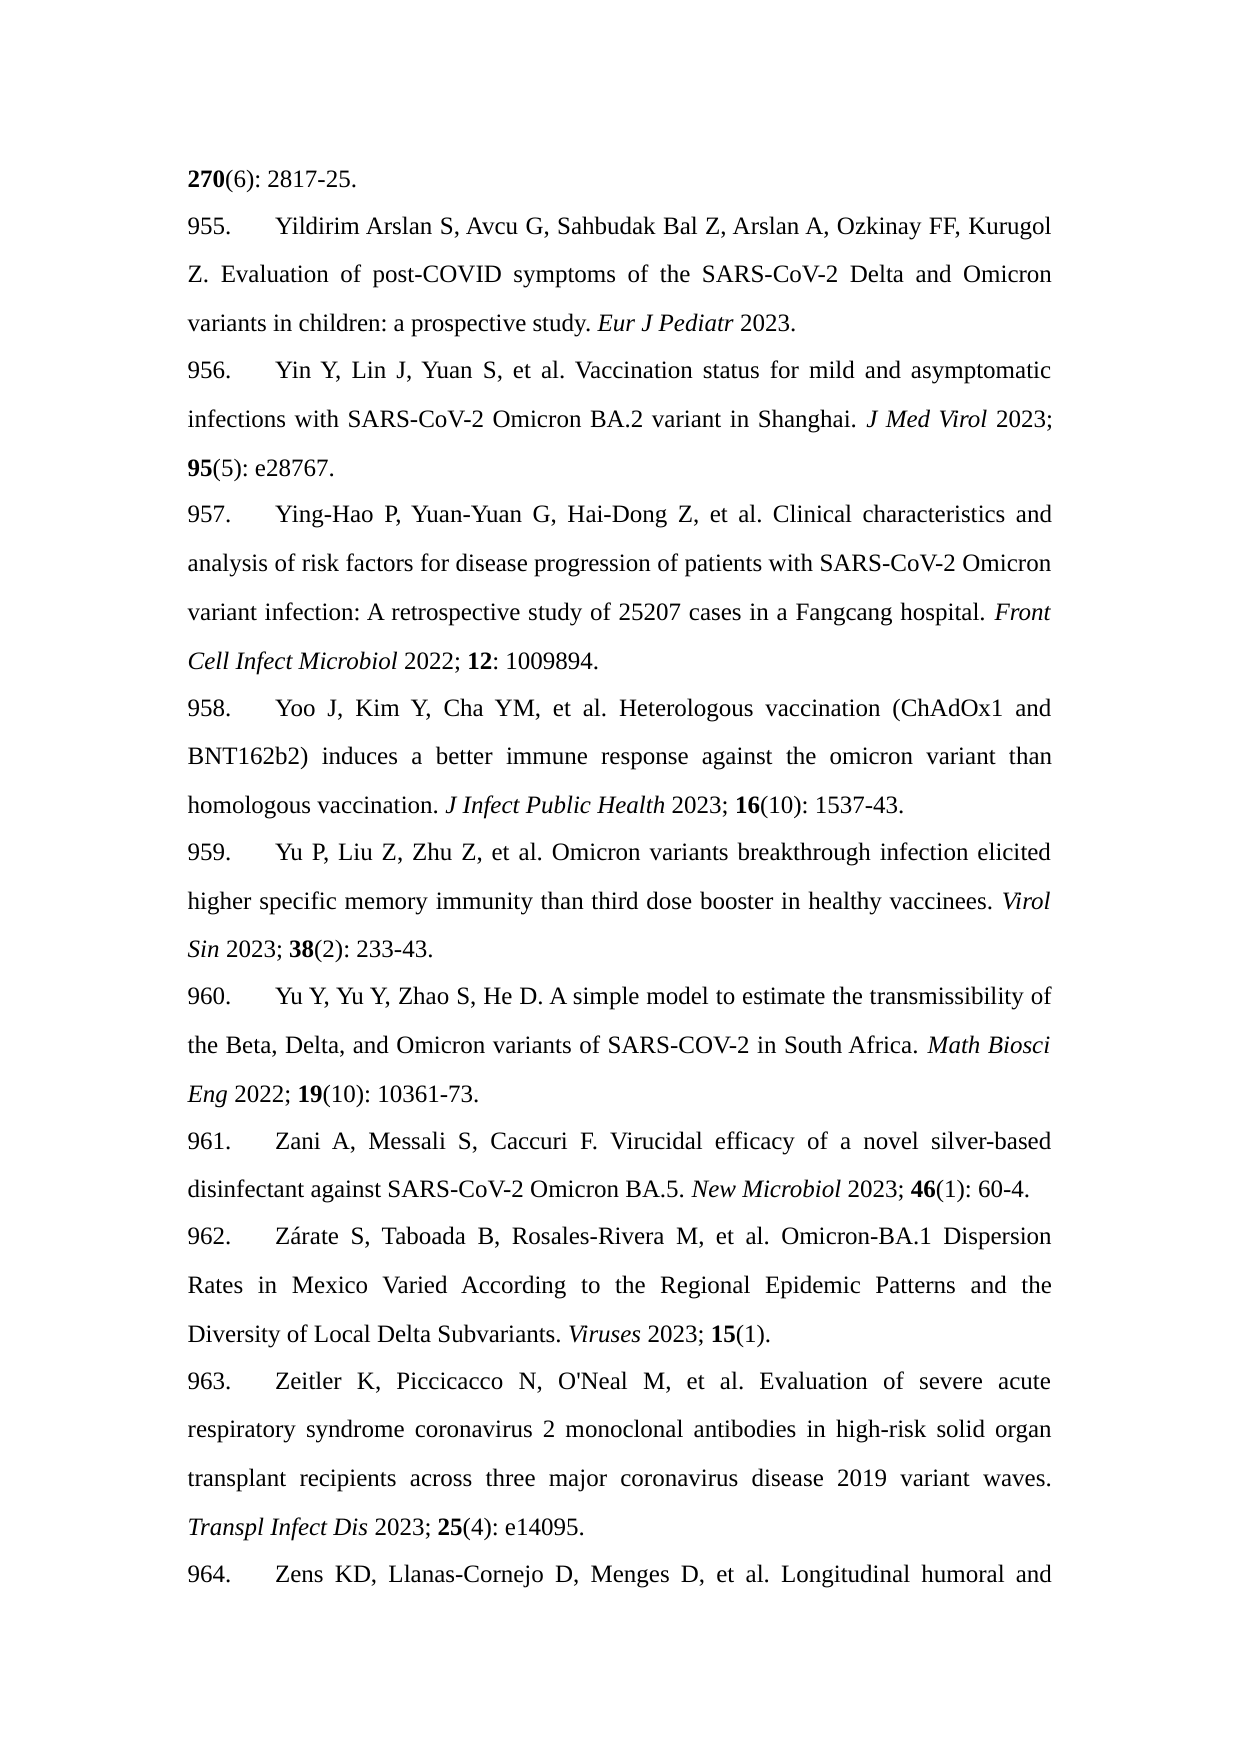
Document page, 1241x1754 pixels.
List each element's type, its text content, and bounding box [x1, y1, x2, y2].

text 959. Yu P, Liu Z, Zhu Z, et al. Omicron variants breakthrough infection elicited higher specific memory immunity than third dose booster in healthy vaccinees. Virol Sin 2023; 38(2): 233-43. [187, 835, 1053, 965]
text 961. Zani A, Messali S, Caccuri F. Virucidal efficacy of a novel silver-based disinfectant against SARS-CoV-2 Omicron BA.5. New Microbiol 2023; 46(1): 60-4. [187, 1124, 1053, 1205]
text 963. Zeitler K, Piccicacco N, O'Neal M, et al. Evaluation of severe acute respiratory syndrome coronavirus 2 monoclonal antibodies in high-risk solid organ transplant recipients across three major coronavirus disease 2019 variant waves. Transpl Infect Dis 2023; 25(4): e14095. [187, 1364, 1053, 1543]
text 958. Yoo J, Kim Y, Cha YM, et al. Heterologous vaccination (ChAdOx1 and BNT162b2) induces a better immune response against the omicron variant than homologous vaccination. J Infect Public Health 2023; 16(10): 1537-43. [187, 691, 1053, 821]
text 955. Yildirim Arslan S, Avcu G, Sahbudak Bal Z, Arslan A, Ozkinay FF, Kurugol Z. Evaluation of post-COVID symptoms of the SARS-CoV-2 Delta and Omicron variants in children: a prospective study. Eur J Pediatr 2023. [187, 209, 1053, 339]
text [187, 162, 1053, 194]
text 960. Yu Y, Yu Y, Zhao S, He D. A simple model to estimate the transmissibility of the Beta, Delta, and Omicron variants of SARS-COV-2 in South Africa. Math Biosci Eng 2022; 19(10): 10361-73. [187, 979, 1053, 1109]
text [187, 1557, 1053, 1589]
text 957. Ying-Hao P, Yuan-Yuan G, Hai-Dong Z, et al. Clinical characteristics and analysis of risk factors for disease progression of patients with SARS-CoV-2 Omicron variant infection: A retrospective study of 25207 cases in a Fangcang hospital. Front Cell Infect Microbiol 2022; 12: 1009894. [187, 498, 1053, 676]
text 956. Yin Y, Lin J, Yuan S, et al. Vaccination status for mild and asymptomatic infections with SARS-CoV-2 Omicron BA.2 variant in Shanghai. J Med Virol 2023; 95(5): e28767. [187, 353, 1053, 483]
text 962. Zárate S, Taboada B, Rosales-Rivera M, et al. Omicron-BA.1 Dispersion Rates in Mexico Varied According to the Regional Epidemic Patterns and the Diversity of Local Delta Subvariants. Viruses 2023; 15(1). [187, 1219, 1053, 1349]
